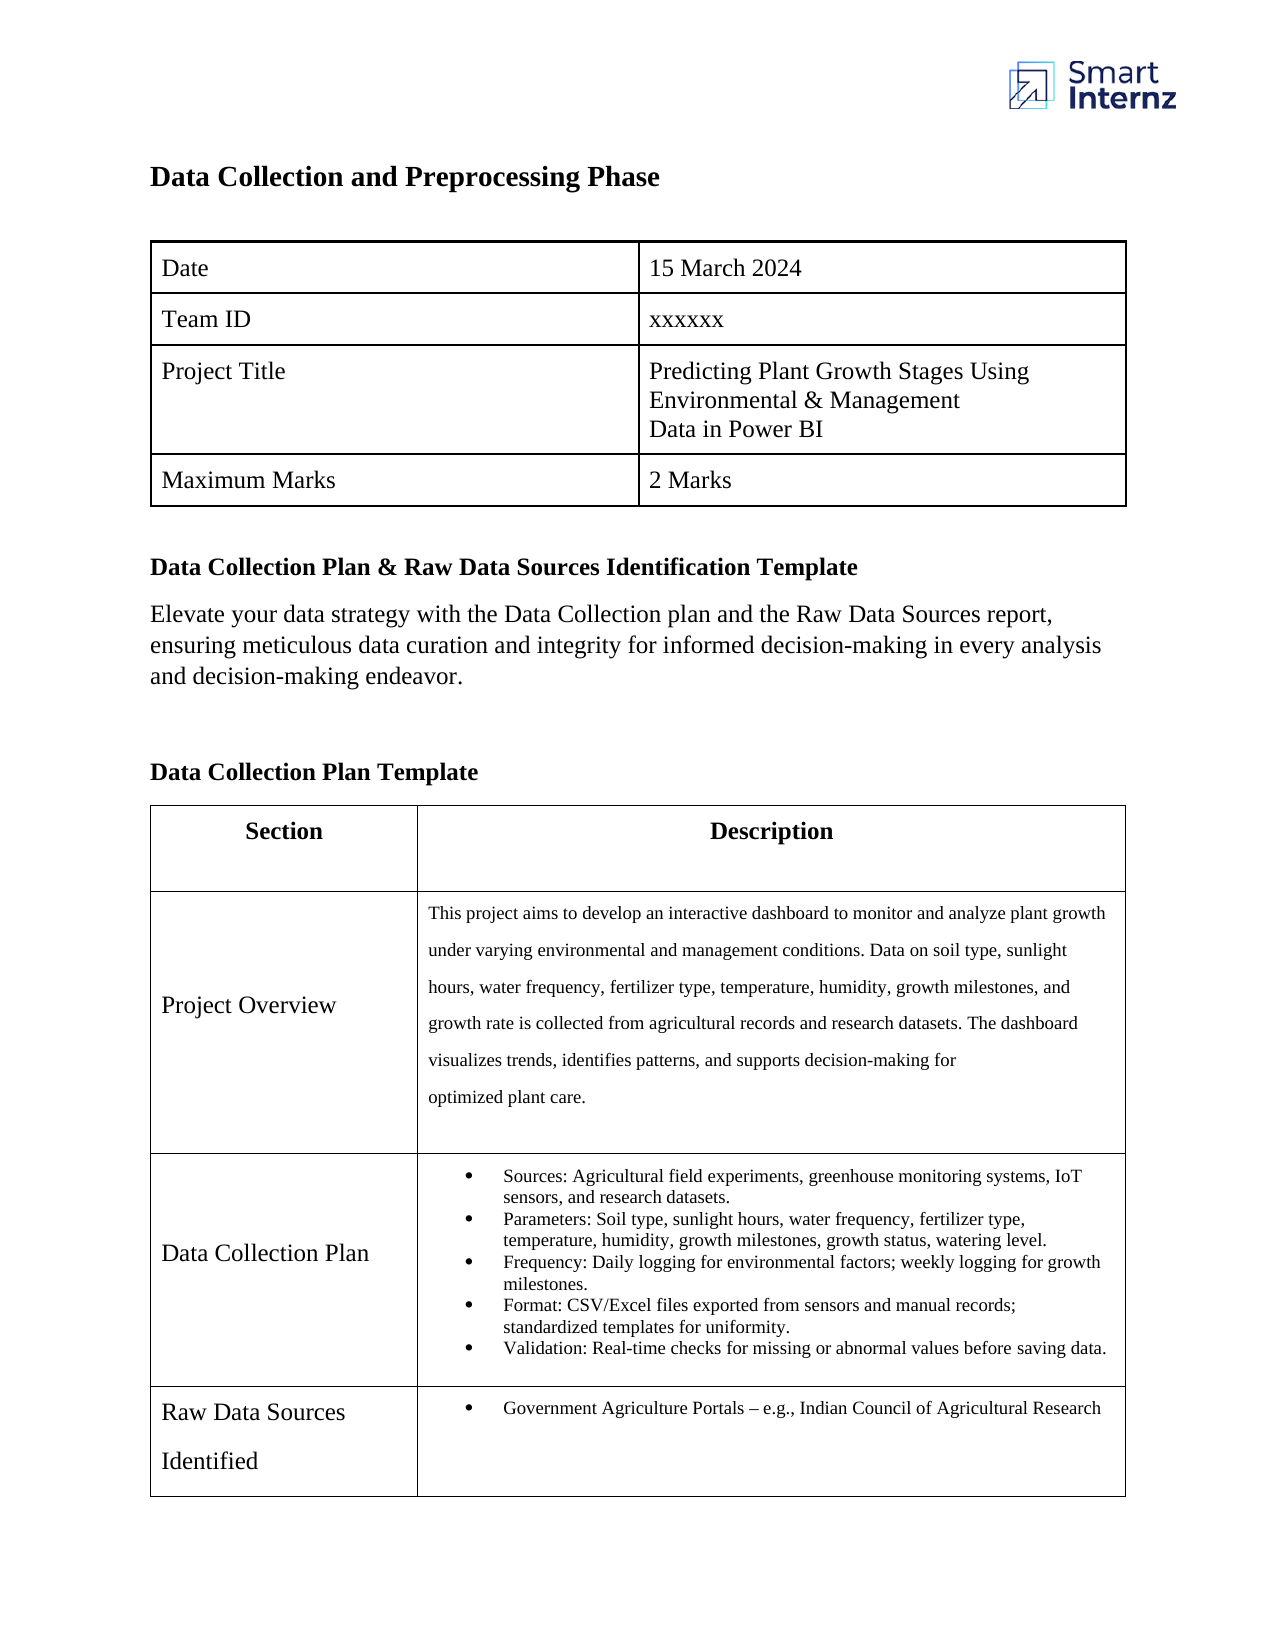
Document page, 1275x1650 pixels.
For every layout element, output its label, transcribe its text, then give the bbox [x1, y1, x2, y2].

text Elevate your data strategy with the Data Collection plan and the Raw Data Sources report, ensuring meticulous data curation and integrity for informed decision-making in every analysis and decision-making endeavor. [150, 599, 1125, 690]
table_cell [151, 1387, 417, 1496]
table_header Date [152, 243, 638, 292]
table_cell 2 Marks [640, 455, 1125, 504]
table_cell Predicting Plant Growth Stages Using Environmental & Management Data in Power BI [640, 346, 1125, 453]
table_cell Team ID [152, 294, 638, 344]
table_header Section [151, 806, 417, 891]
table_header Description [418, 806, 1125, 891]
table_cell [418, 1387, 1125, 1496]
table_cell xxxxxx [640, 294, 1125, 344]
picture [1004, 61, 1181, 109]
table_cell This project aims to develop an interactive dashboard to monitor and analyze plant growth under varying environmental and management conditions. Data on soil type, sunlight hours, water frequency, fertilizer type, temperature, humidity, growth milestones, and growth rate is collected from agricultural records and research datasets. The dashboard visualizes trends, identifies patterns, and supports decision-making for optimized plant care. [418, 892, 1125, 1153]
table_cell Project Title [152, 346, 638, 453]
table_cell Maximum Marks [152, 455, 638, 504]
table_cell Data Collection Plan [151, 1154, 417, 1386]
text Data Collection Plan Template [150, 757, 1125, 786]
table_header 15 March 2024 [640, 243, 1125, 292]
text Data Collection Plan & Raw Data Sources Identification Template [150, 552, 1125, 580]
table_cell Project Overview [151, 892, 417, 1153]
text Data Collection and Preprocessing Phase [150, 159, 1125, 193]
table_cell Sources: Agricultural field experiments, greenhouse monitoring systems, IoT sensors, and research datasets. Parameters: Soil type, sunlight hours, water frequency, fertilizer type, temperature, humidity, growth milestones, growth status, watering level. Frequency: Daily logging for environmental factors; weekly logging for growth milestones. Format: CSV/Excel files exported from sensors and manual records; standardized templates for uniformity. Validation: Real-time checks for missing or abnormal values before saving data. [418, 1154, 1125, 1386]
